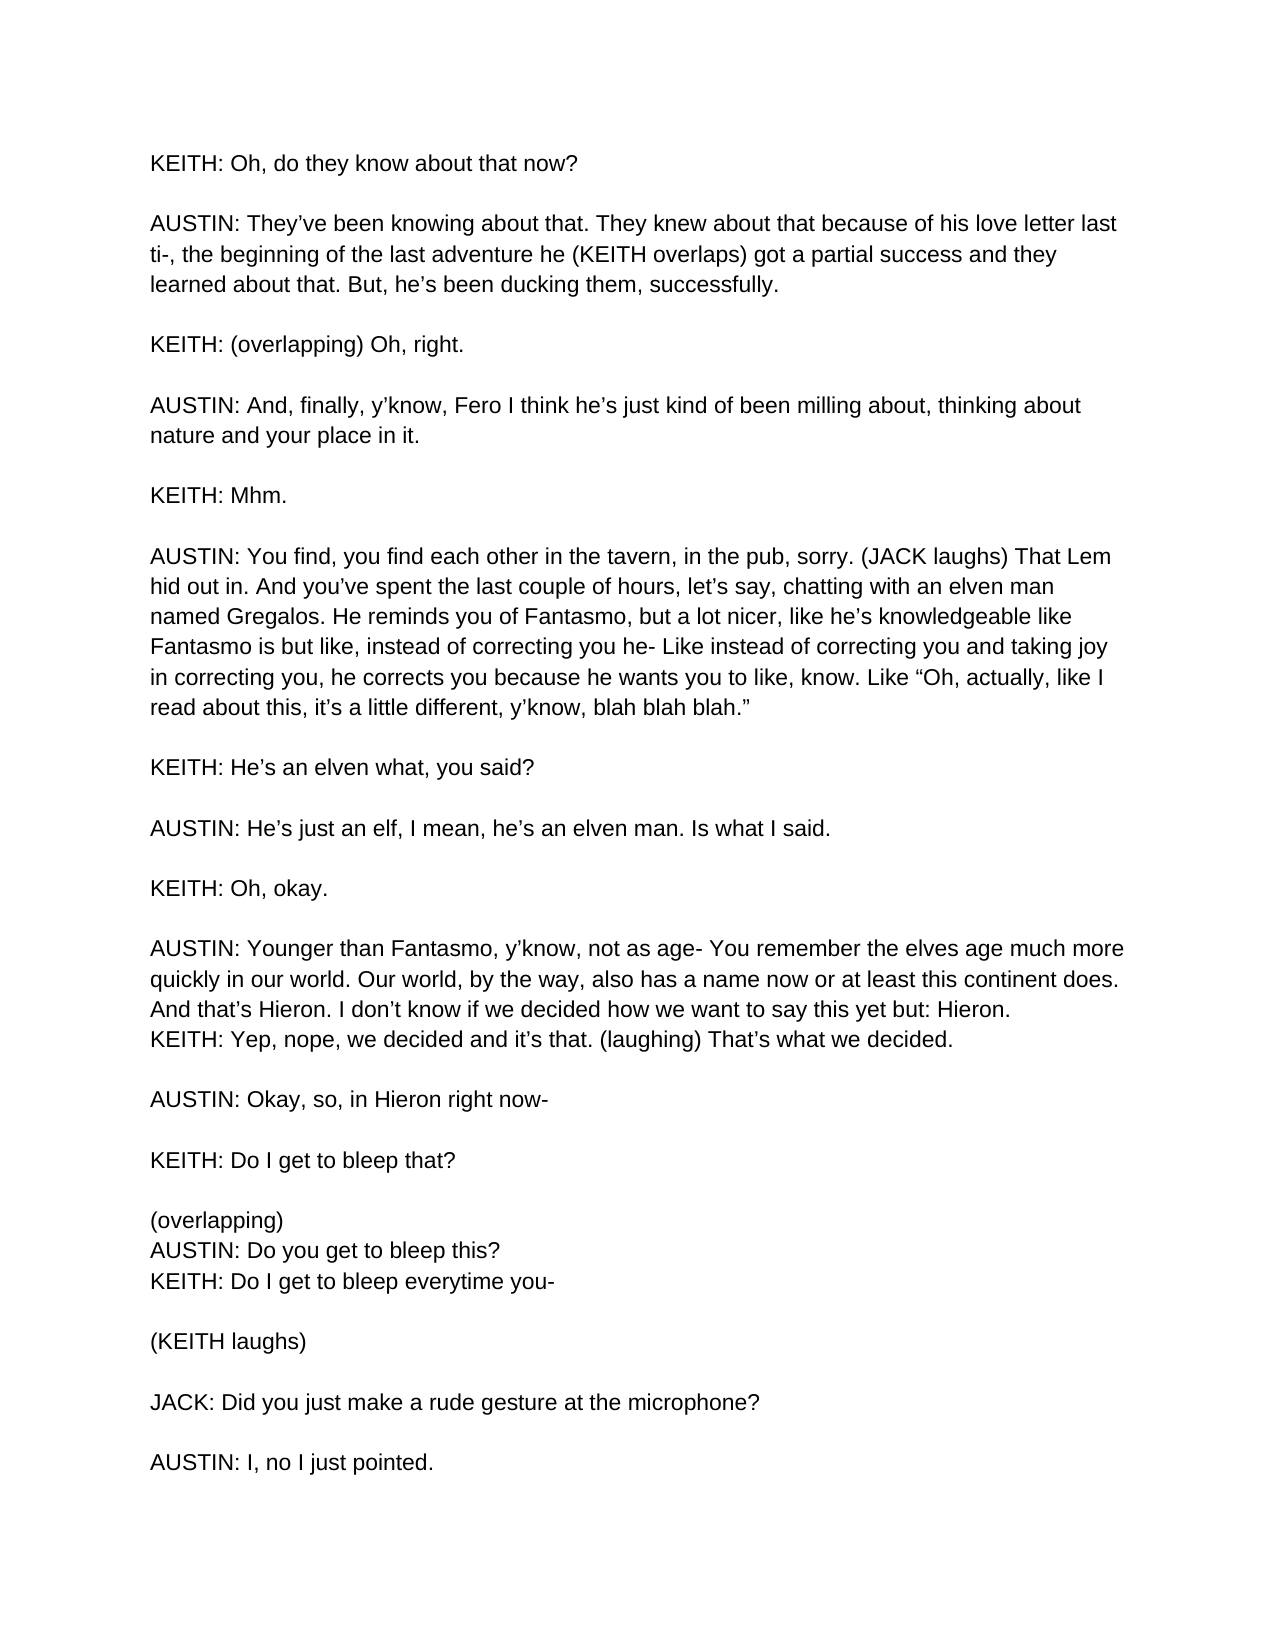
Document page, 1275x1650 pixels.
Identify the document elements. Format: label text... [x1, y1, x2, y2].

text KEITH: Oh, okay. [150, 875, 1125, 901]
text JACK: Did you just make a rude gesture at the microphone? [150, 1388, 1125, 1415]
text AUSTIN: He’s just an elf, I mean, he’s an elven man. Is what I said. [150, 814, 1125, 841]
text KEITH: Do I get to bleep that? [150, 1147, 1125, 1173]
text AUSTIN: You find, you find each other in the tavern, in the pub, sorry. (JACK laughs) That Lem hid out in. And you’ve spent the last couple of hours, let’s say, chatting with an elven man named Gregalos. He reminds you of Fantasmo, but a lot nicer, like he’s knowledgeable like Fantasmo is but like, instead of correcting you he- Like instead of correcting you and taking joy in correcting you, he corrects you because he wants you to like, know. Like “Oh, actually, like I read about this, it’s a little different, y’know, blah blah blah.” [150, 543, 1125, 720]
text KEITH: Yep, nope, we decided and it’s that. (laughing) That’s what we decided. [150, 1026, 1125, 1052]
text KEITH: He’s an elven what, you said? [150, 754, 1125, 781]
text AUSTIN: Do you get to bleep this? [150, 1237, 1125, 1264]
text KEITH: Do I get to bleep everytime you- [150, 1268, 1125, 1294]
text AUSTIN: I, no I just pointed. [150, 1449, 1125, 1475]
text KEITH: Oh, do they know about that now? [150, 150, 1125, 176]
text KEITH: Mhm. [150, 482, 1125, 509]
text AUSTIN: Okay, so, in Hieron right now- [150, 1086, 1125, 1113]
text (KEITH laughs) [150, 1328, 1125, 1354]
text AUSTIN: They’ve been knowing about that. They knew about that because of his love letter last ti-, the beginning of the last adventure he (KEITH overlaps) got a partial success and they learned about that. But, he’s been ducking them, successfully. [150, 210, 1125, 297]
text (overlapping) [150, 1207, 1125, 1234]
text AUSTIN: Younger than Fantasmo, y’know, not as age- You remember the elves age much more quickly in our world. Our world, by the way, also has a name now or at least this continent does. And that’s Hieron. I don’t know if we decided how we want to say this yet but: Hieron. [150, 935, 1125, 1022]
text AUSTIN: And, finally, y’know, Fero I think he’s just kind of been milling about, thinking about nature and your place in it. [150, 392, 1125, 448]
text KEITH: (overlapping) Oh, right. [150, 331, 1125, 358]
